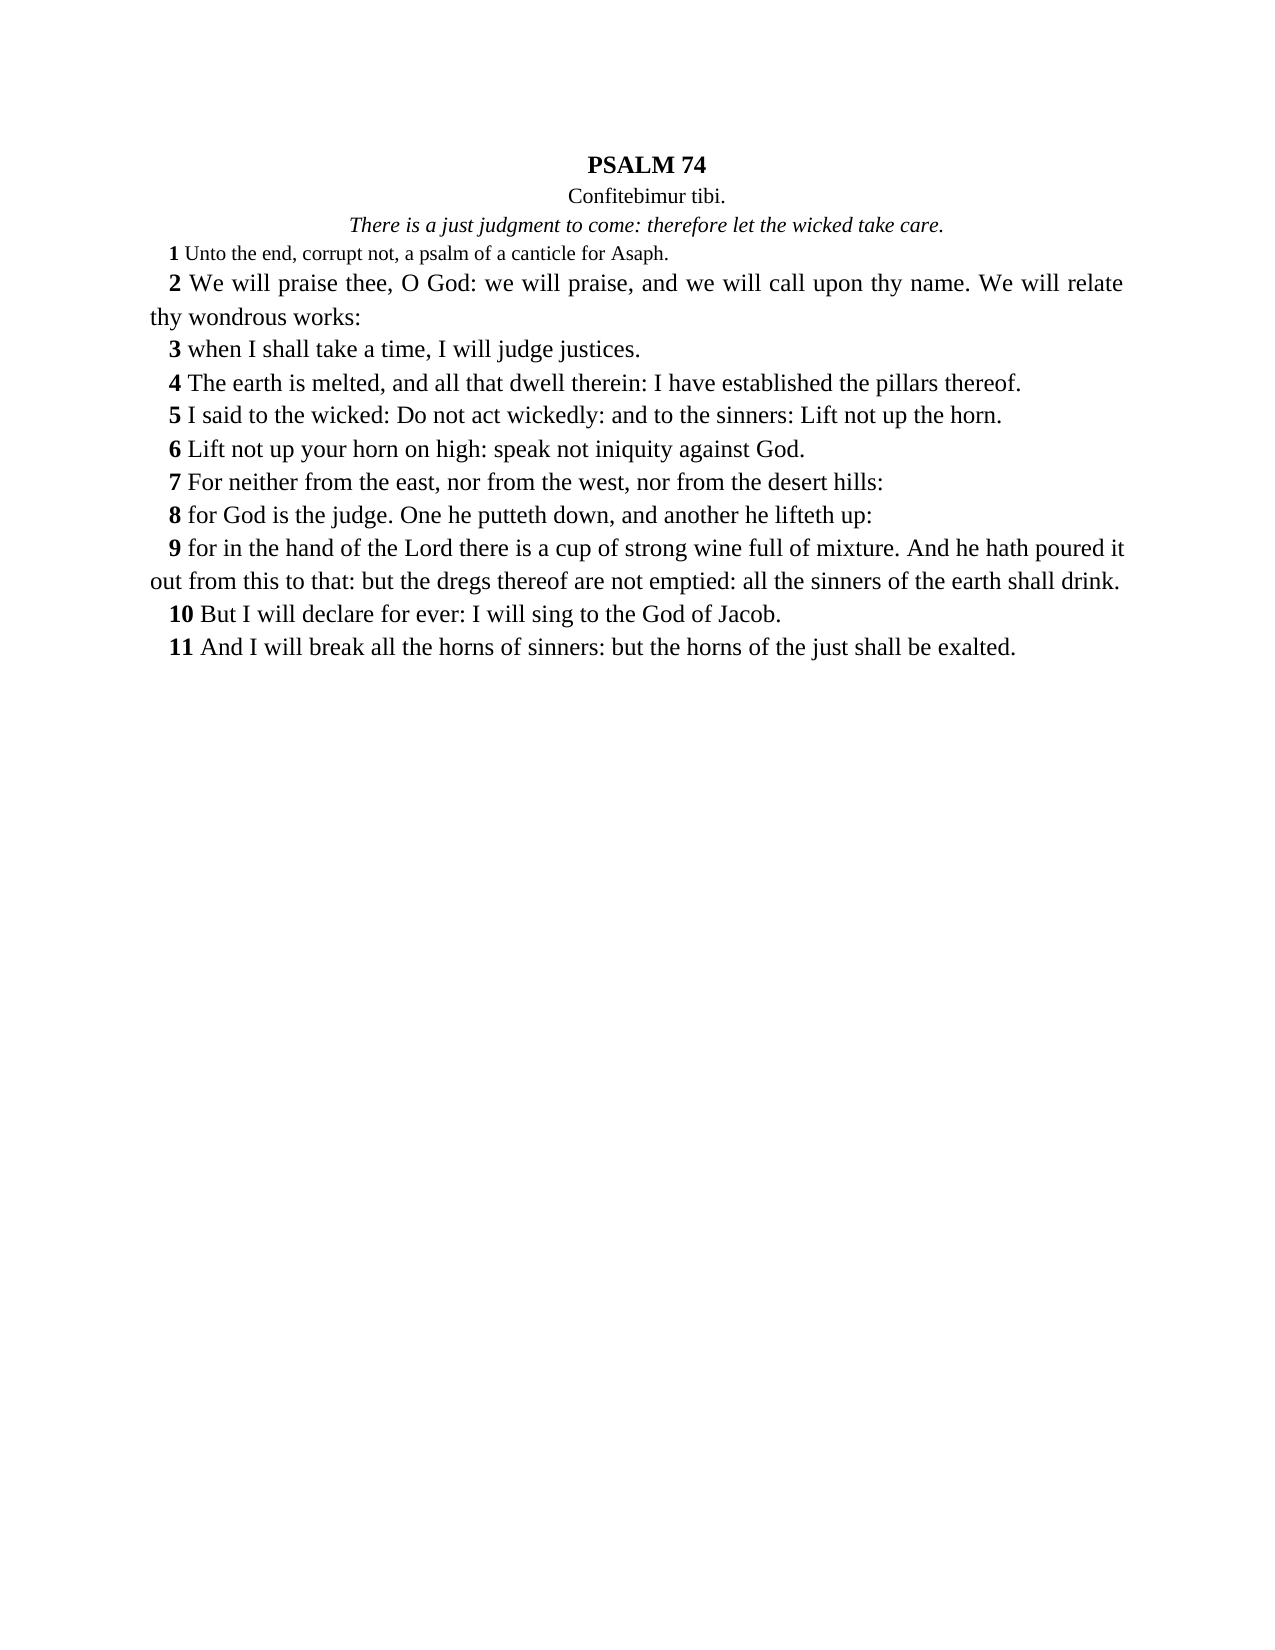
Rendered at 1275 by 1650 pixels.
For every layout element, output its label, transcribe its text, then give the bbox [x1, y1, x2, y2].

text 3 when I shall take a time, I will judge justices. [150, 334, 1125, 363]
text 6 Lift not up your horn on high: speak not iniquity against God. [150, 434, 1125, 462]
text 10 But I will declare for ever: I will sing to the God of Jacob. [150, 599, 1125, 627]
text 5 I said to the wicked: Do not act wickedly: and to the sinners: Lift not up the horn. [150, 401, 1125, 429]
text 9 for in the hand of the Lord there is a cup of strong wine full of mixture. And he hath poured it out from this to that: but the dregs thereof are not emptied: all the sinners of the earth shall drink. [150, 533, 1125, 594]
text 2 We will praise thee, O God: we will praise, and we will call upon thy name. We will relate thy wondrous works: [150, 268, 1125, 330]
text 8 for God is the judge. One he putteth down, and another he lifteth up: [150, 500, 1125, 528]
text 11 And I will break all the horns of sinners: but the horns of the just shall be exalted. [150, 632, 1125, 661]
text 1 Unto the end, corrupt not, a psalm of a canticle for Asaph. [150, 241, 1125, 265]
text PSALM 74 [150, 150, 1125, 179]
text There is a just judgment to come: therefore let the wicked take care. [150, 212, 1125, 237]
text 7 For neither from the east, nor from the west, nor from the desert hills: [150, 467, 1125, 495]
text Confitebimur tibi. [150, 183, 1125, 208]
text 4 The earth is melted, and all that dwell therein: I have established the pillars thereof. [150, 368, 1125, 396]
